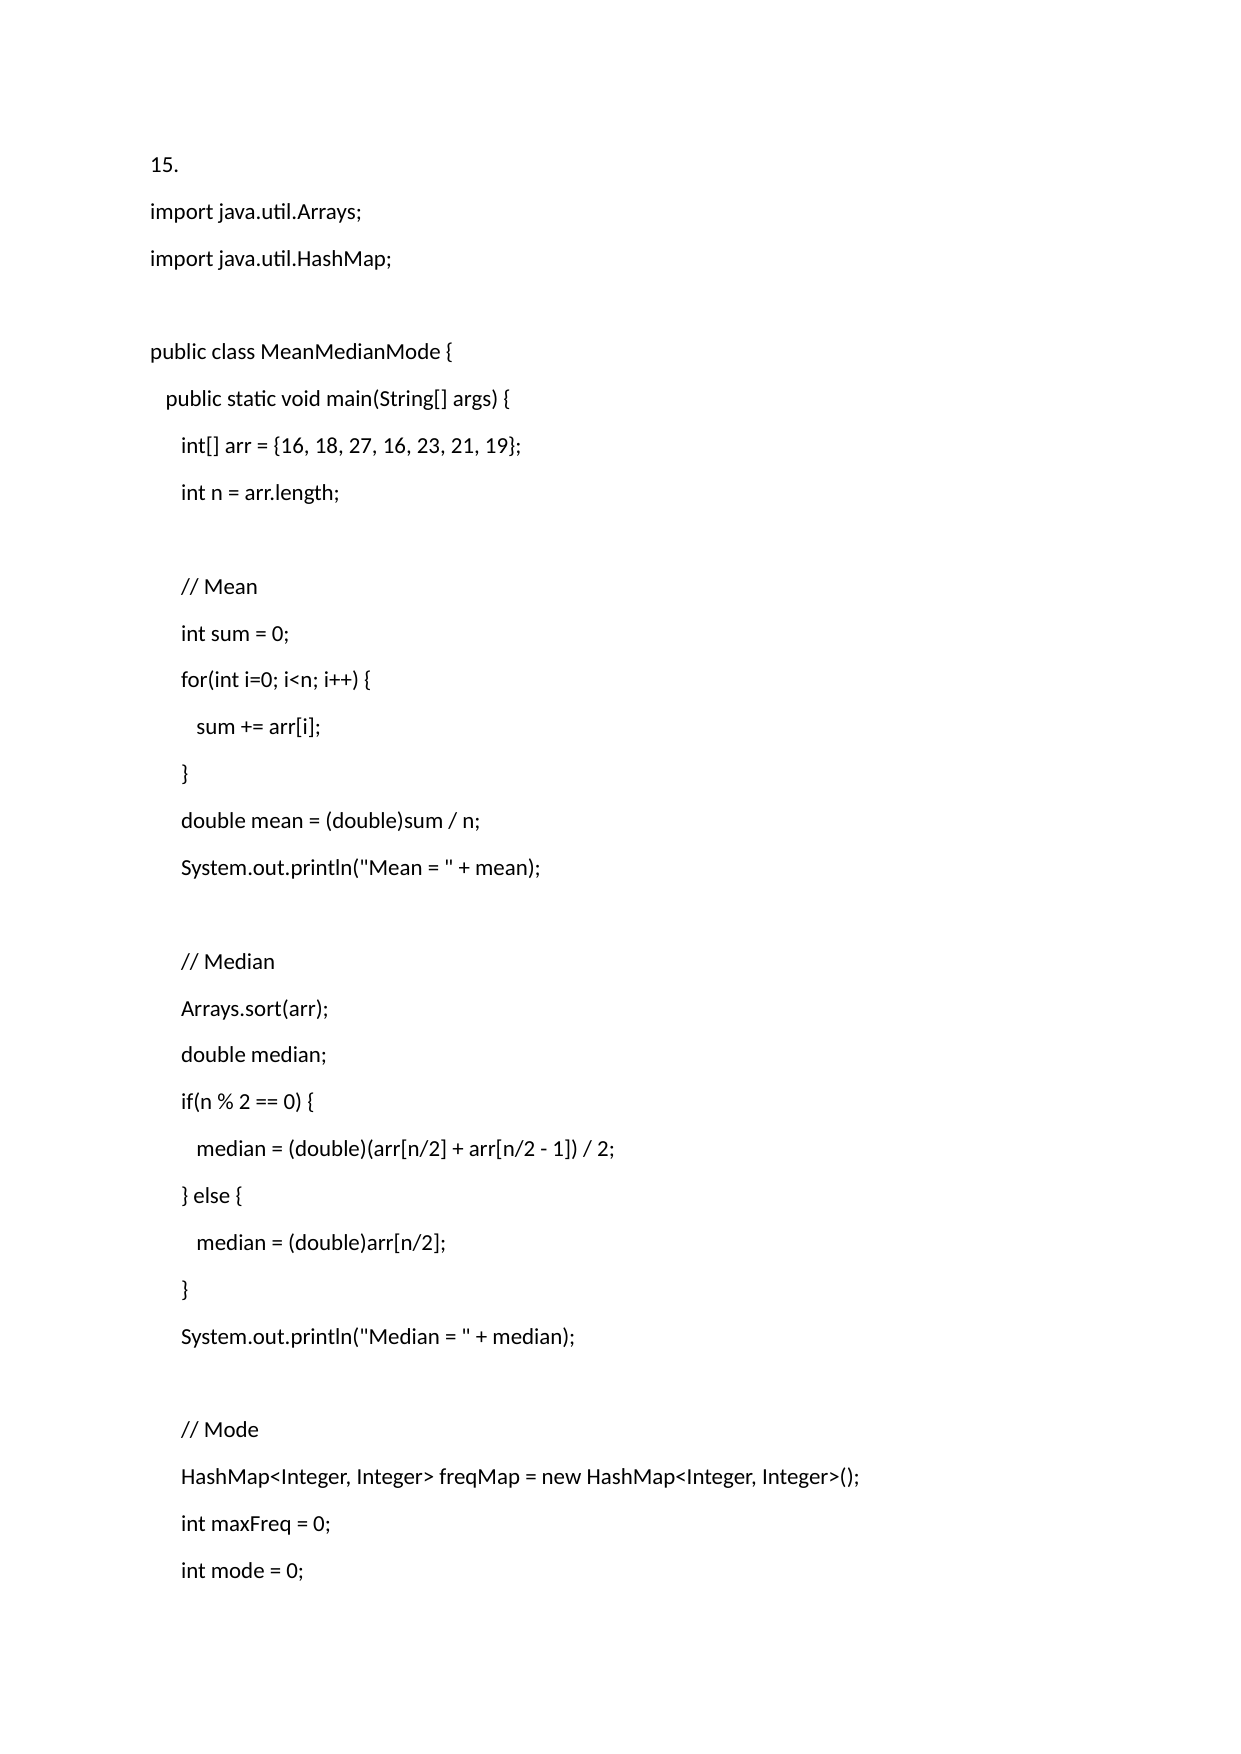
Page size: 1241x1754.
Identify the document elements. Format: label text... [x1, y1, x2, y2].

text import java.util.HashMap; [150, 244, 1090, 272]
text int sum = 0; [150, 619, 1090, 647]
text if(n % 2 == 0) { [150, 1087, 1090, 1116]
text public class MeanMedianMode { [150, 337, 1090, 366]
text int n = arr.length; [150, 478, 1090, 506]
text sum += arr[i]; [150, 712, 1090, 741]
text for(int i=0; i<n; i++) { [150, 666, 1090, 694]
text double mean = (double)sum / n; [150, 806, 1090, 834]
text // Mean [150, 572, 1090, 600]
text median = (double)arr[n/2]; [150, 1228, 1090, 1256]
text int maxFreq = 0; [150, 1509, 1090, 1537]
text Arrays.sort(arr); [150, 994, 1090, 1022]
text 15. [150, 150, 1090, 178]
text // Median [150, 947, 1090, 975]
text import java.util.Arrays; [150, 197, 1090, 225]
text HashMap<Integer, Integer> freqMap = new HashMap<Integer, Integer>(); [150, 1462, 1090, 1491]
text System.out.println("Median = " + median); [150, 1322, 1090, 1350]
text median = (double)(arr[n/2] + arr[n/2 - 1]) / 2; [150, 1134, 1090, 1162]
text double median; [150, 1041, 1090, 1069]
text // Mode [150, 1416, 1090, 1444]
text int[] arr = {16, 18, 27, 16, 23, 21, 19}; [150, 431, 1090, 459]
text public static void main(String[] args) { [150, 384, 1090, 412]
text System.out.println("Mean = " + mean); [150, 853, 1090, 881]
text } [150, 759, 1090, 787]
text int mode = 0; [150, 1556, 1090, 1584]
text } else { [150, 1181, 1090, 1209]
text } [150, 1275, 1090, 1303]
